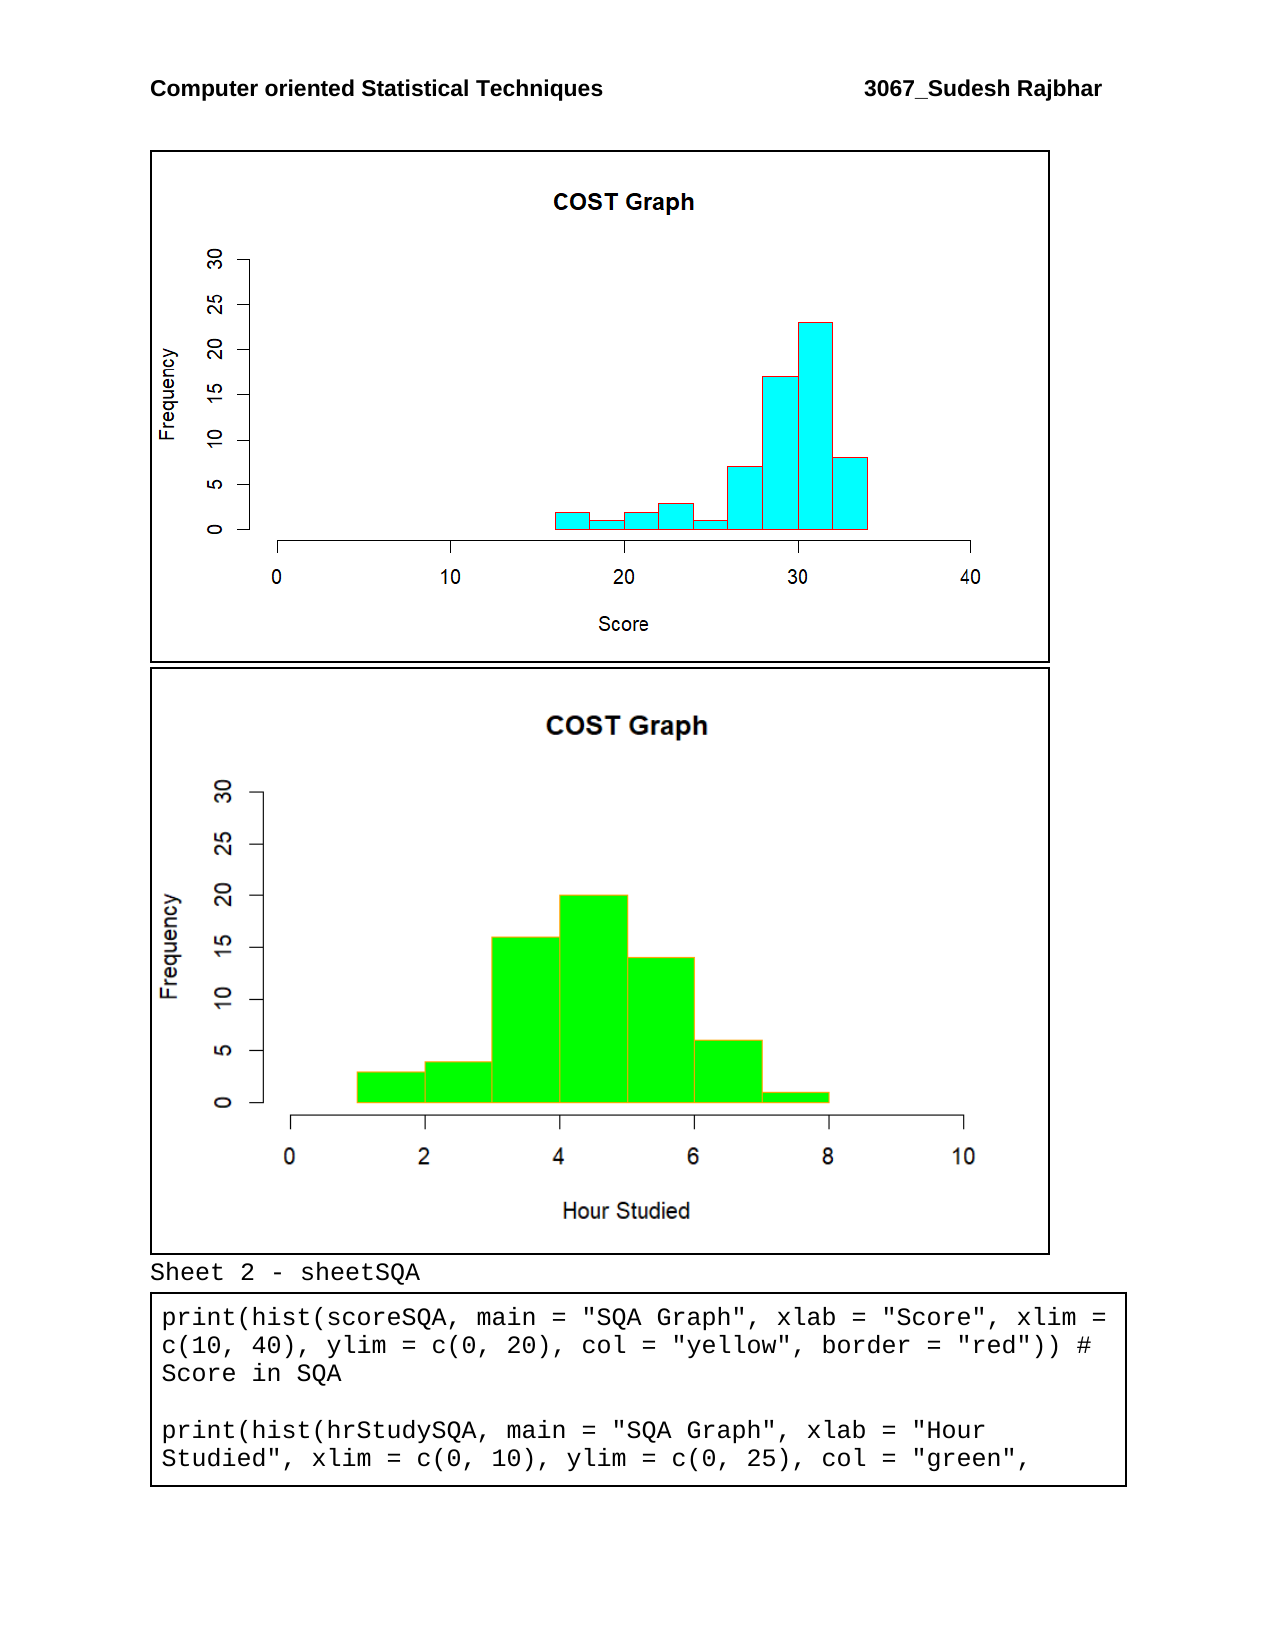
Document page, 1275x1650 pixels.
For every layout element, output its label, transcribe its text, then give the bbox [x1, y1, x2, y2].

text Sheet 2 - sheetSQA [150, 1259, 1125, 1287]
picture [152, 152, 1048, 661]
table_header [152, 1294, 1125, 1484]
picture [152, 669, 1048, 1253]
